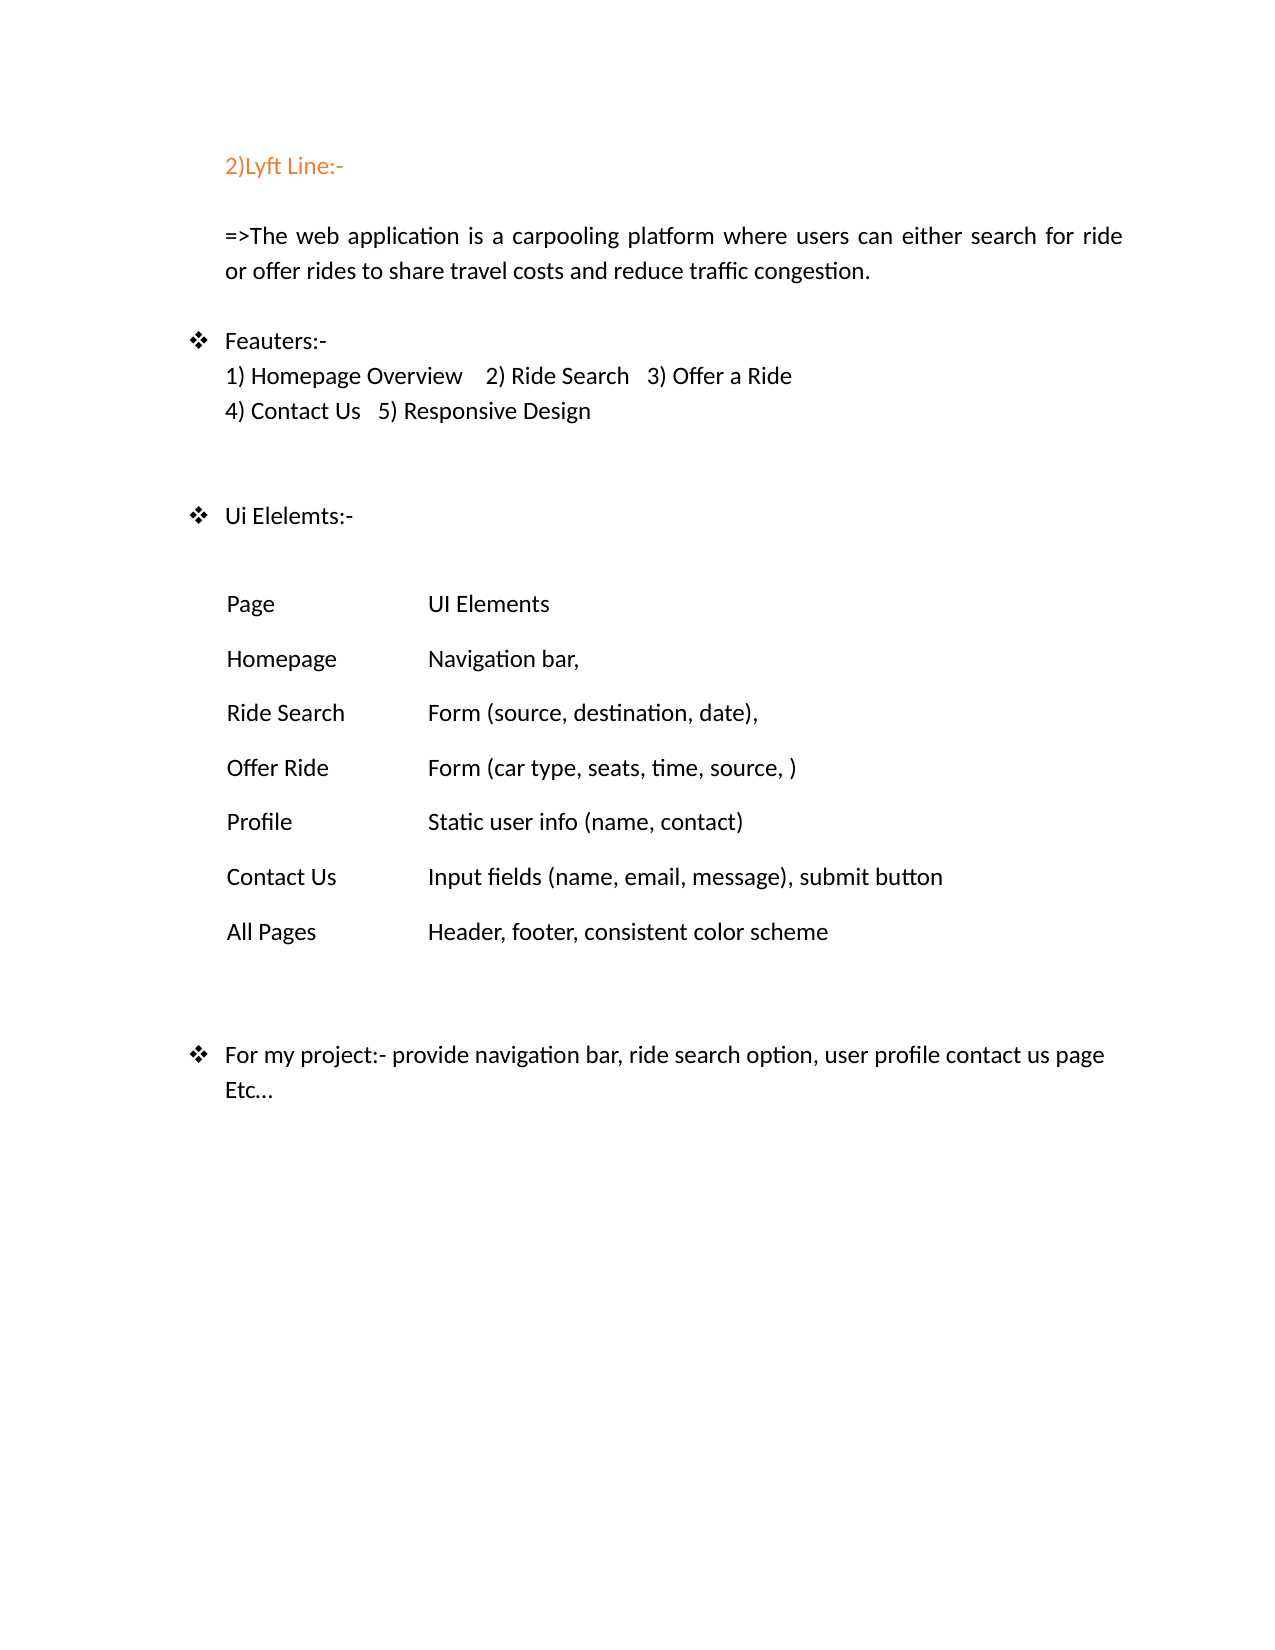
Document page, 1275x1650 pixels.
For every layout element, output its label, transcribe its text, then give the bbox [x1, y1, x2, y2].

table_cell Form (source, destination, date), [351, 696, 1116, 750]
list =>The web application is a carpooling platform where users can either search for ride or offer rides to share travel costs and reduce traffic congestion. [225, 220, 1125, 286]
table_cell Header, footer, consistent color scheme [351, 914, 1116, 969]
list Etc… [225, 1074, 1125, 1104]
list Feauters:- [187, 325, 1125, 356]
table_cell Navigation bar, [351, 641, 1116, 696]
list 1) Homepage Overview 2) Ride Search 3) Offer a Ride [225, 360, 1125, 391]
table_cell Input fields (name, email, message), submit button [351, 860, 1116, 914]
table_cell Static user info (name, contact) [351, 805, 1116, 859]
table_cell Form (car type, seats, time, source, ) [351, 750, 1116, 805]
list 2)Lyft Line:- [225, 150, 1125, 181]
table_cell All Pages [150, 914, 351, 969]
list For my project:- provide navigation bar, ride search option, user profile contact us page [187, 1039, 1125, 1069]
table_header UI Elements [351, 587, 1116, 641]
table_header Page [150, 587, 351, 641]
list 4) Contact Us 5) Responsive Design [225, 395, 1125, 426]
table_cell Offer Ride [150, 750, 351, 805]
table_cell Profile [150, 805, 351, 859]
table_cell Ride Search [150, 696, 351, 750]
table_cell Contact Us [150, 860, 351, 914]
table_cell Homepage [150, 641, 351, 696]
list Ui Elelemts:- [187, 500, 1125, 531]
